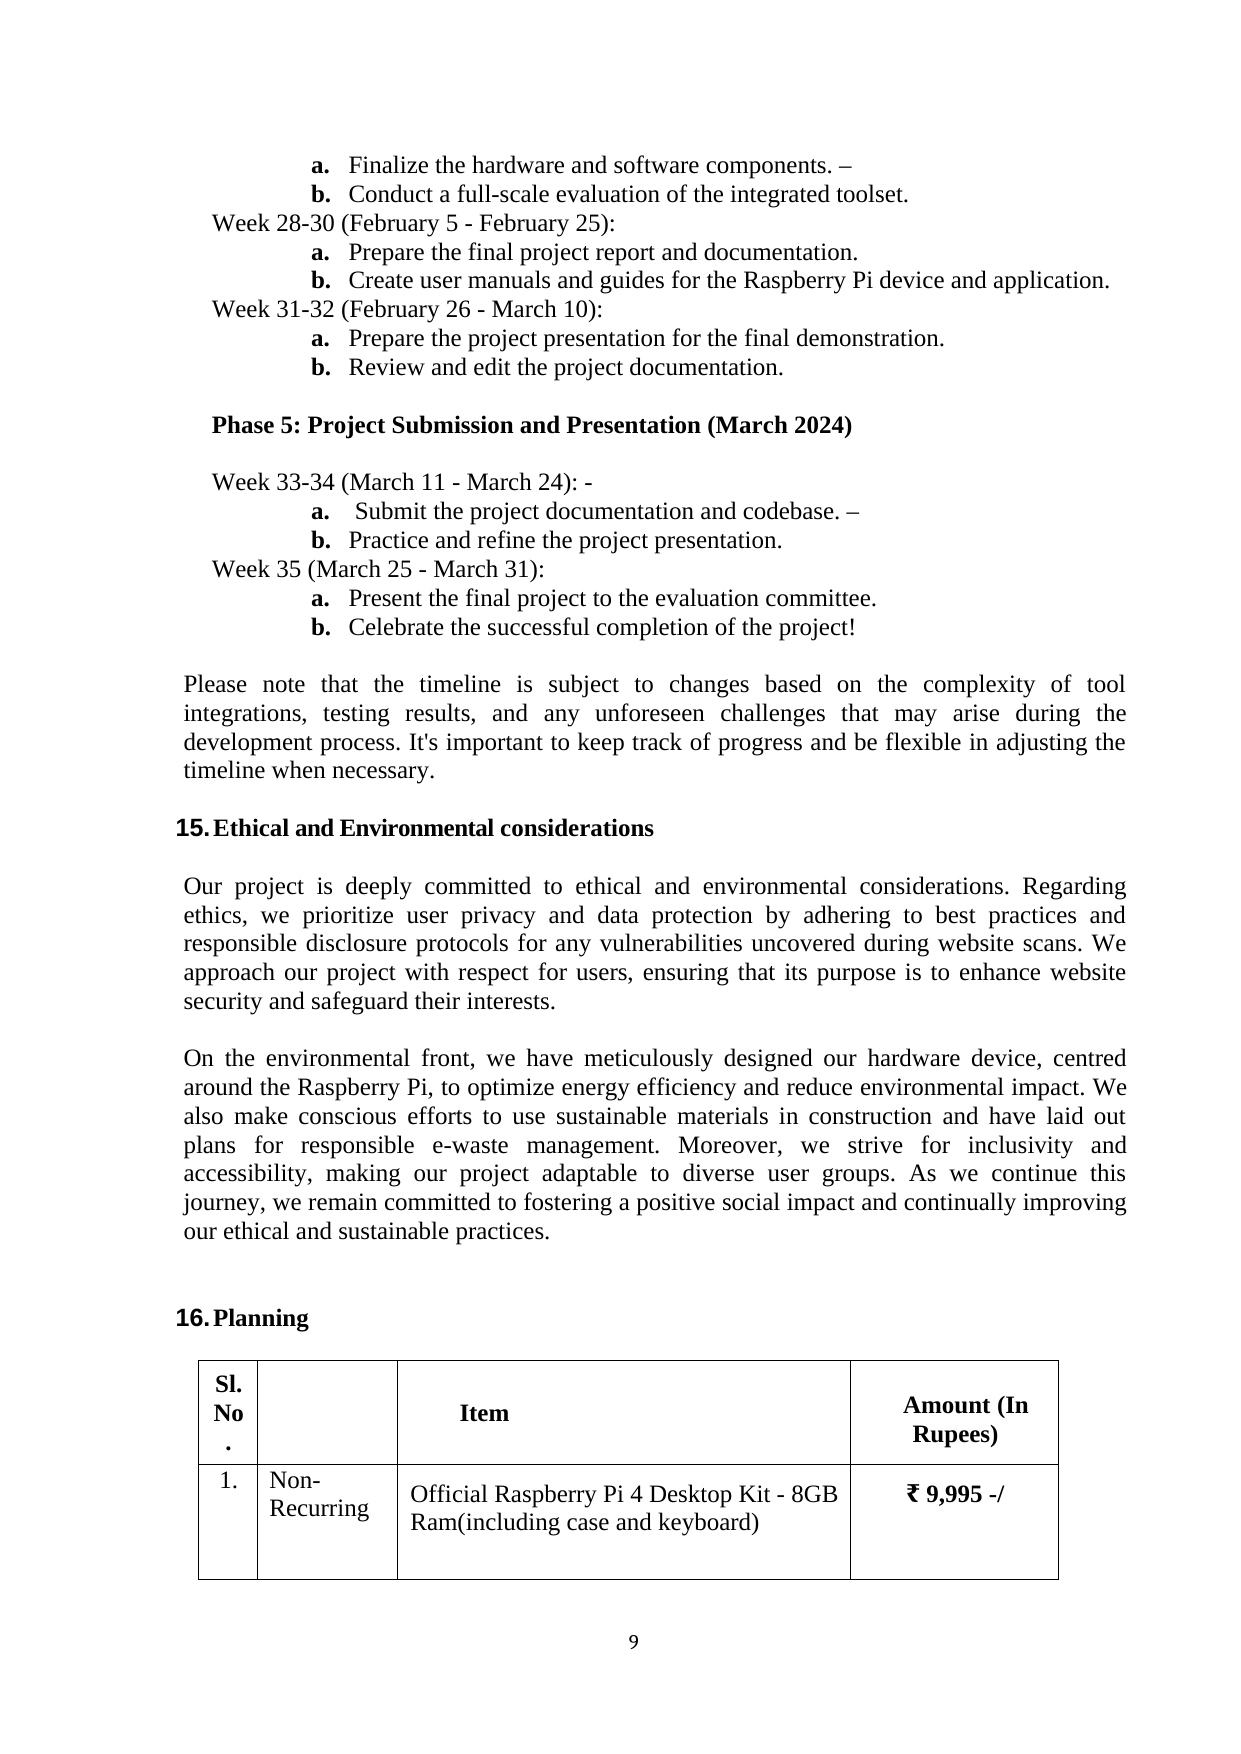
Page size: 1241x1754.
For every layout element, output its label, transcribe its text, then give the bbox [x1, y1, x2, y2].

subtitle Our project is deeply committed to ethical and environmental considerations. Regarding ethics, we prioritize user privacy and data protection by adhering to best practices and responsible disclosure protocols for any vulnerabilities uncovered during website scans. We approach our project with respect for users, ensuring that its purpose is to enhance website security and safeguard their interests. [183, 871, 1128, 1015]
table_header Item [398, 1361, 850, 1464]
subtitle Week 35 (March 25 - March 31): [183, 554, 1128, 583]
subtitle Please note that the timeline is subject to changes based on the complexity of tool integrations, testing results, and any unforeseen challenges that may arise during the development process. It's important to keep track of progress and be flexible in adjusting the timeline when necessary. [183, 669, 1128, 784]
table_header Sl. No . [199, 1361, 257, 1464]
table_cell 1. [199, 1465, 257, 1579]
subtitle Review and edit the project documentation. [311, 352, 1128, 381]
subtitle Planning [175, 1302, 1128, 1331]
subtitle Week 31-32 (February 26 - March 10): [183, 294, 1128, 323]
subtitle Week 28-30 (February 5 - February 25): [112, 208, 1128, 236]
subtitle Present the final project to the evaluation committee. [311, 583, 1128, 612]
subtitle On the environmental front, we have meticulously designed our hardware device, centred around the Raspberry Pi, to optimize energy efficiency and reduce environmental impact. We also make conscious efforts to use sustainable materials in construction and have laid out plans for responsible e-waste management. Moreover, we strive for inclusivity and accessibility, making our project adaptable to diverse user groups. As we continue this journey, we remain committed to fostering a positive social impact and continually improving our ethical and sustainable practices. [183, 1043, 1128, 1245]
subtitle Prepare the project presentation for the final demonstration. [311, 323, 1128, 352]
table_cell ₹ 9,995 -/ [851, 1465, 1058, 1579]
subtitle Create user manuals and guides for the Raspberry Pi device and application. [311, 265, 1128, 294]
subtitle Finalize the hardware and software components. – [311, 150, 1128, 179]
table_cell Official Raspberry Pi 4 Desktop Kit - 8GB Ram(including case and keyboard) [398, 1465, 850, 1579]
subtitle Prepare the final project report and documentation. [311, 237, 1128, 265]
subtitle Submit the project documentation and codebase. – [311, 496, 1128, 525]
subtitle Ethical and Environmental considerations [175, 813, 1128, 842]
subtitle Celebrate the successful completion of the project! [311, 612, 1128, 640]
table_header [258, 1361, 397, 1464]
table_header Amount (In Rupees) [851, 1361, 1058, 1464]
subtitle Practice and refine the project presentation. [311, 525, 1128, 554]
subtitle Week 33-34 (March 11 - March 24): - [183, 467, 1128, 496]
table_cell Non- Recurring [258, 1465, 397, 1579]
subtitle Phase 5: Project Submission and Presentation (March 2024) [183, 410, 1128, 438]
subtitle Conduct a full-scale evaluation of the integrated toolset. [311, 179, 1128, 208]
